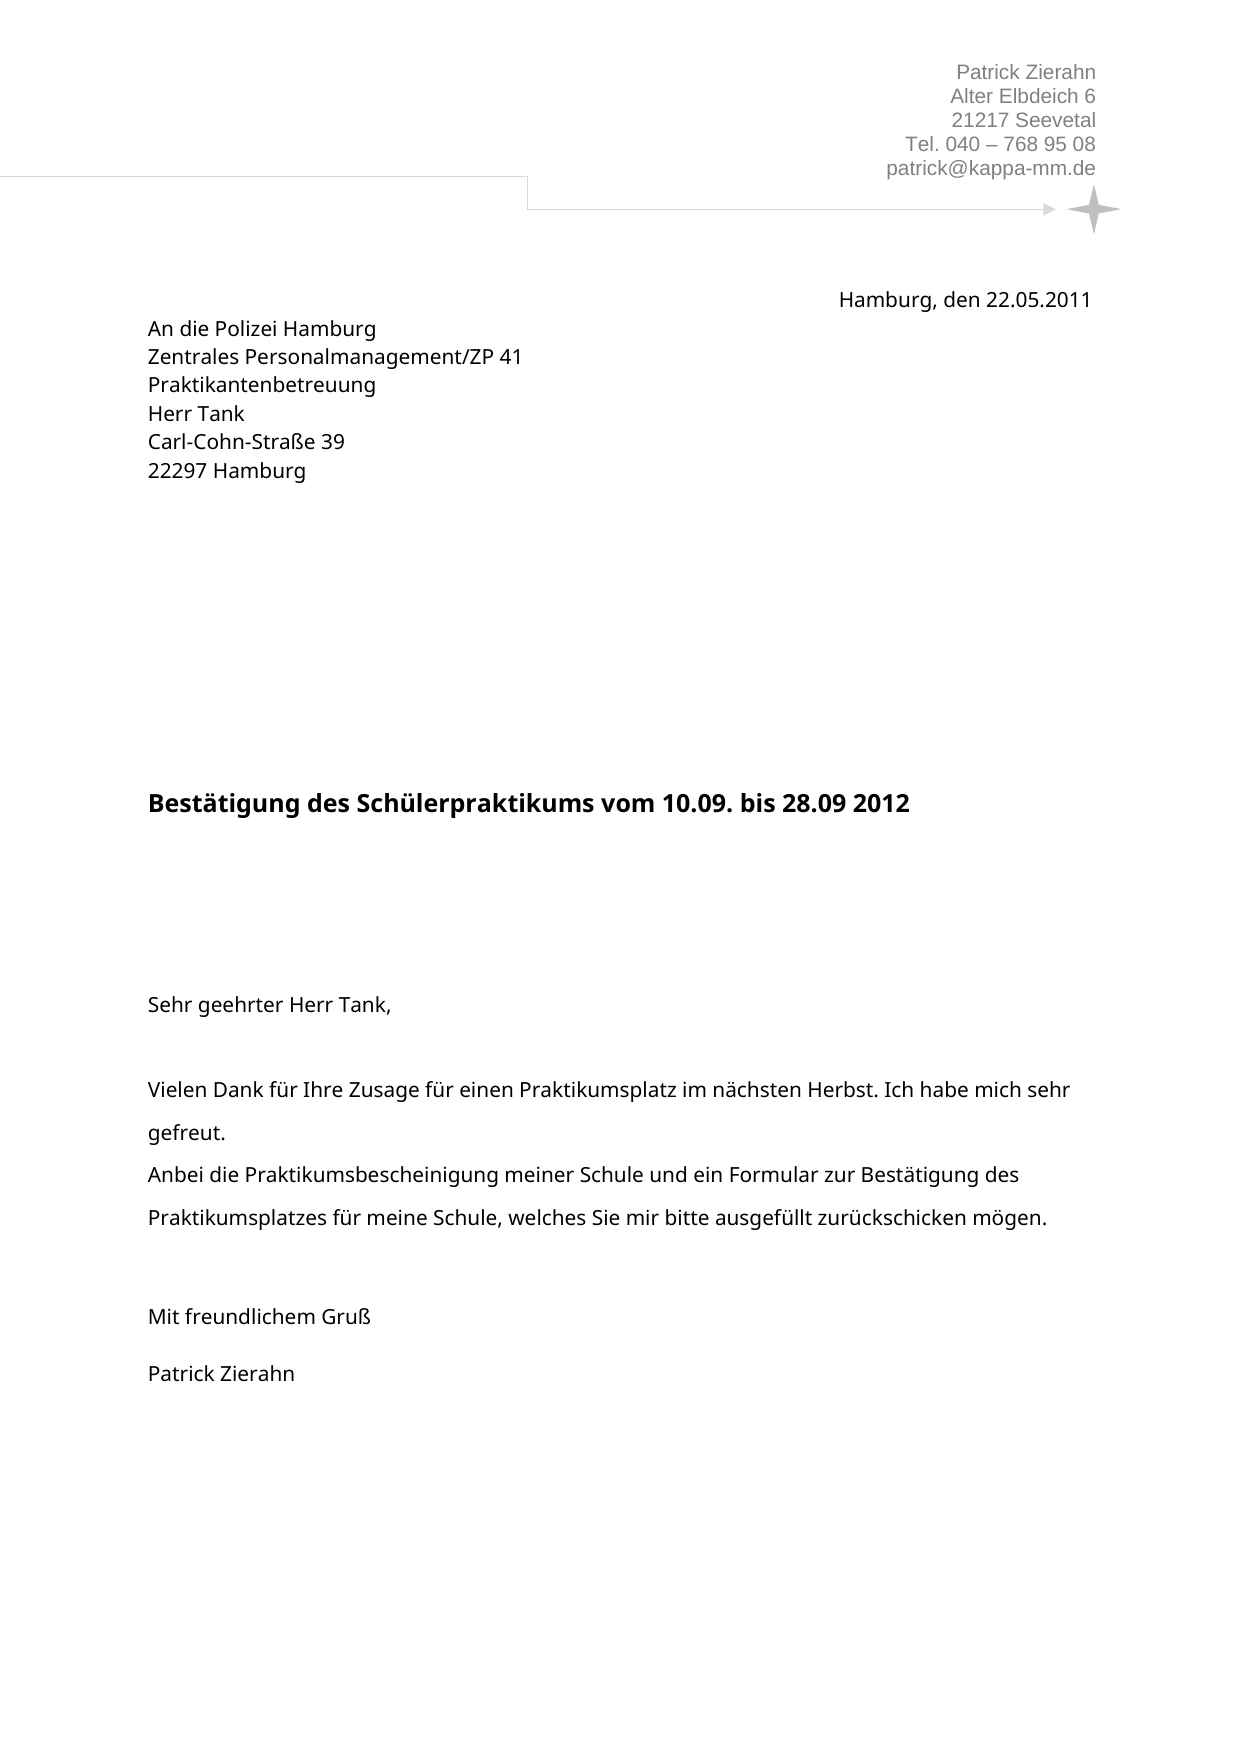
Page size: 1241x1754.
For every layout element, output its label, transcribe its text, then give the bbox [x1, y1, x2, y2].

text Patrick Zierahn [148, 1359, 1092, 1388]
text Bestätigung des Schülerpraktikums vom 10.09. bis 28.09 2012 [148, 785, 1092, 819]
text Anbei die Praktikumsbescheinigung meiner Schule und ein Formular zur Bestätigung des Praktikumsplatzes für meine Schule, welches Sie mir bitte ausgefüllt zurückschicken mögen. [148, 1160, 1092, 1231]
text Vielen Dank für Ihre Zusage für einen Praktikumsplatz im nächsten Herbst. Ich habe mich sehr gefreut. [148, 1075, 1092, 1146]
text Hamburg, den 22.05.2011 [148, 285, 1092, 314]
text Herr Tank Carl-Cohn-Straße 39 22297 Hamburg [148, 399, 1092, 484]
text An die Polizei Hamburg [148, 314, 1092, 342]
text Sehr geehrter Herr Tank, [148, 990, 1092, 1018]
text Mit freundlichem Gruß [148, 1302, 1092, 1331]
text Zentrales Personalmanagement/ZP 41 Praktikantenbetreuung [148, 342, 1092, 399]
